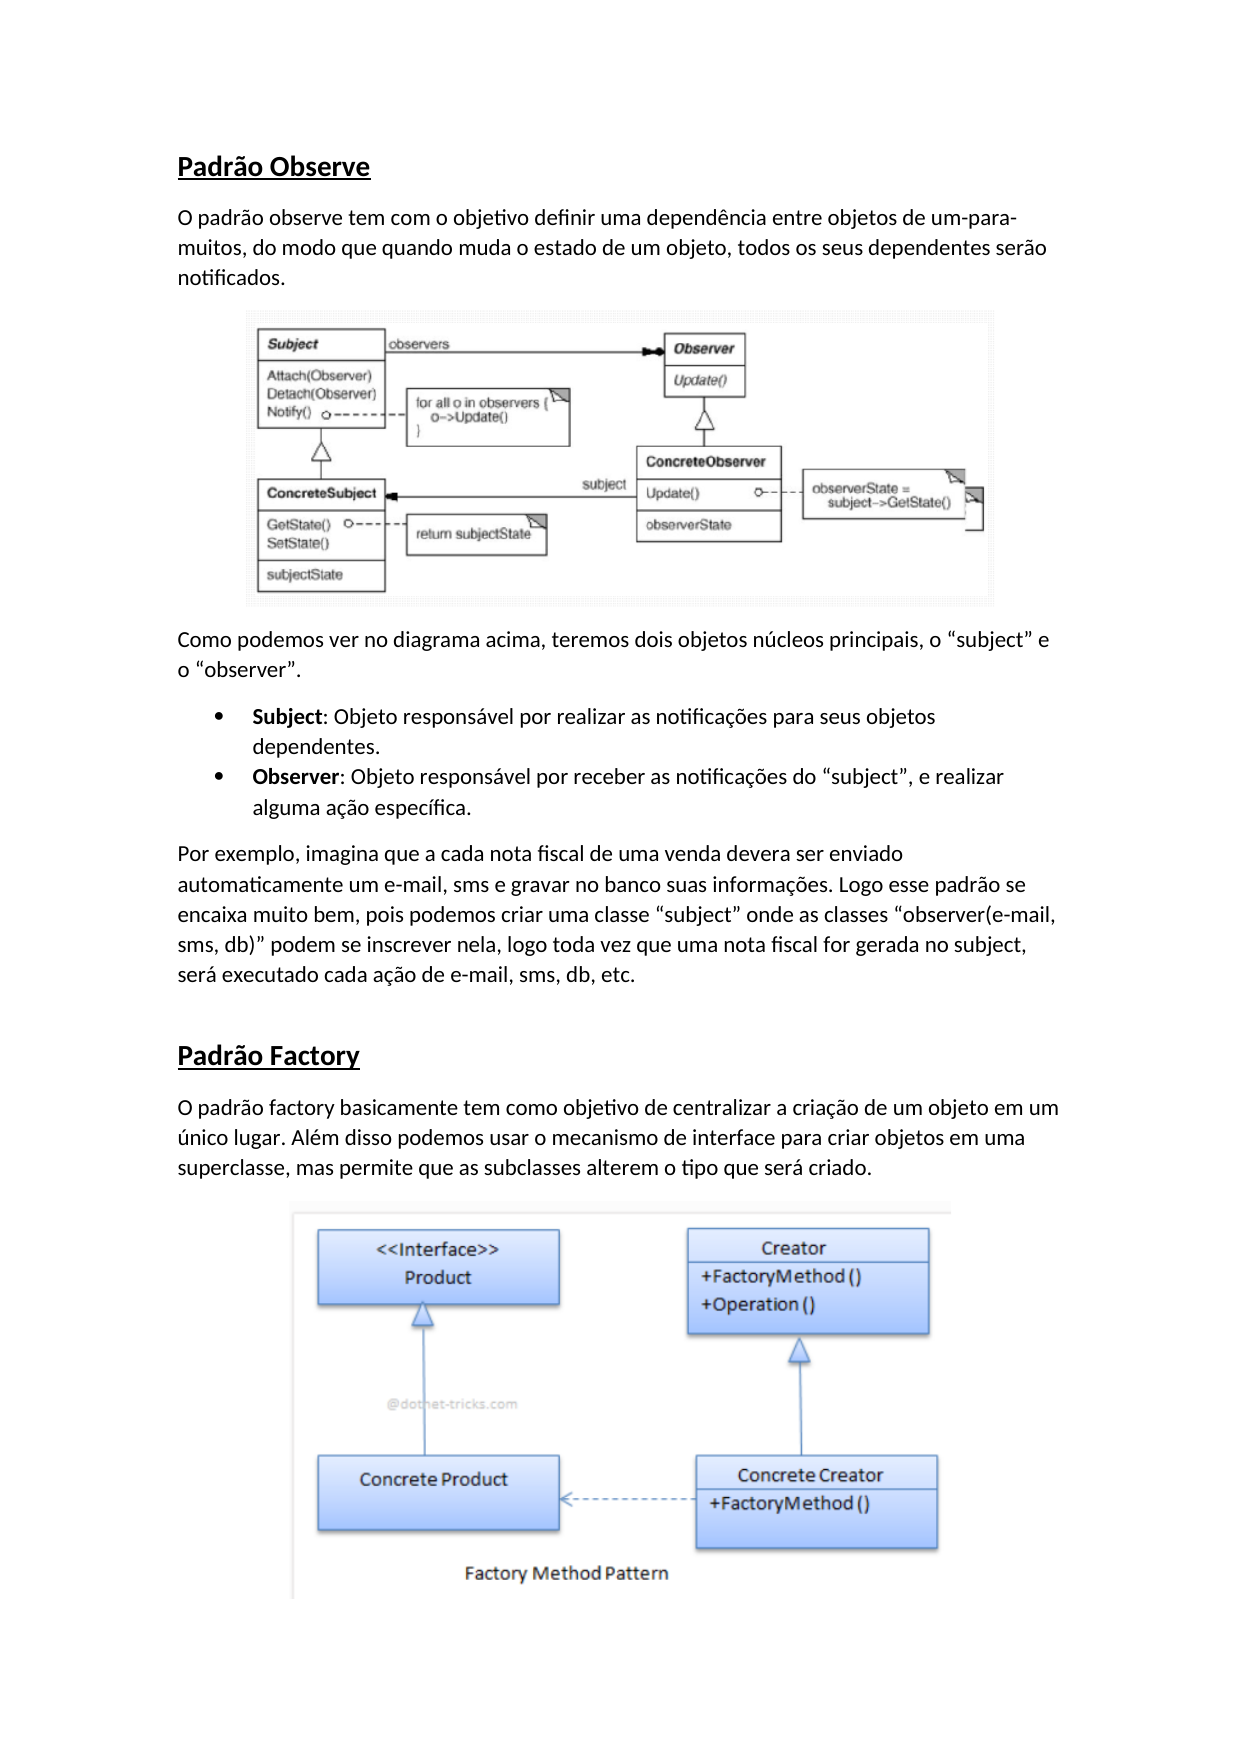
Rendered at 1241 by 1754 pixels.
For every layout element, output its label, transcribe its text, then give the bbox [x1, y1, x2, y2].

text Como podemos ver no diagrama acima, teremos dois objetos núcleos principais, o “subject” e o “observer”. [177, 625, 1063, 683]
list Observer: Objeto responsável por receber as notificações do “subject”, e realizar alguma ação específica. [215, 762, 1063, 821]
picture [288, 1200, 952, 1599]
text Padrão Observe [177, 148, 1063, 183]
text Padrão Factory [177, 1037, 1063, 1073]
text O padrão observe tem com o objetivo definir uma dependência entre objetos de um-para-muitos, do modo que quando muda o estado de um objeto, todos os seus dependentes serão notificados. [177, 203, 1063, 291]
text O padrão factory basicamente tem como objetivo de centralizar a criação de um objeto em um único lugar. Além disso podemos usar o mecanismo de interface para criar objetos em uma superclasse, mas permite que as subclasses alterem o tipo que será criado. [177, 1093, 1063, 1181]
list Subject: Objeto responsável por realizar as notificações para seus objetos dependentes. [215, 702, 1063, 760]
text Por exemplo, imagina que a cada nota fiscal de uma venda devera ser enviado automaticamente um e-mail, sms e gravar no banco suas informações. Logo esse padrão se encaixa muito bem, pois podemos criar uma classe “subject” onde as classes “observer(e-mail, sms, db)” podem se inscrever nela, logo toda vez que uma nota fiscal for gerada no subject, será executado cada ação de e-mail, sms, db, etc. [177, 839, 1063, 1019]
picture [245, 310, 995, 607]
